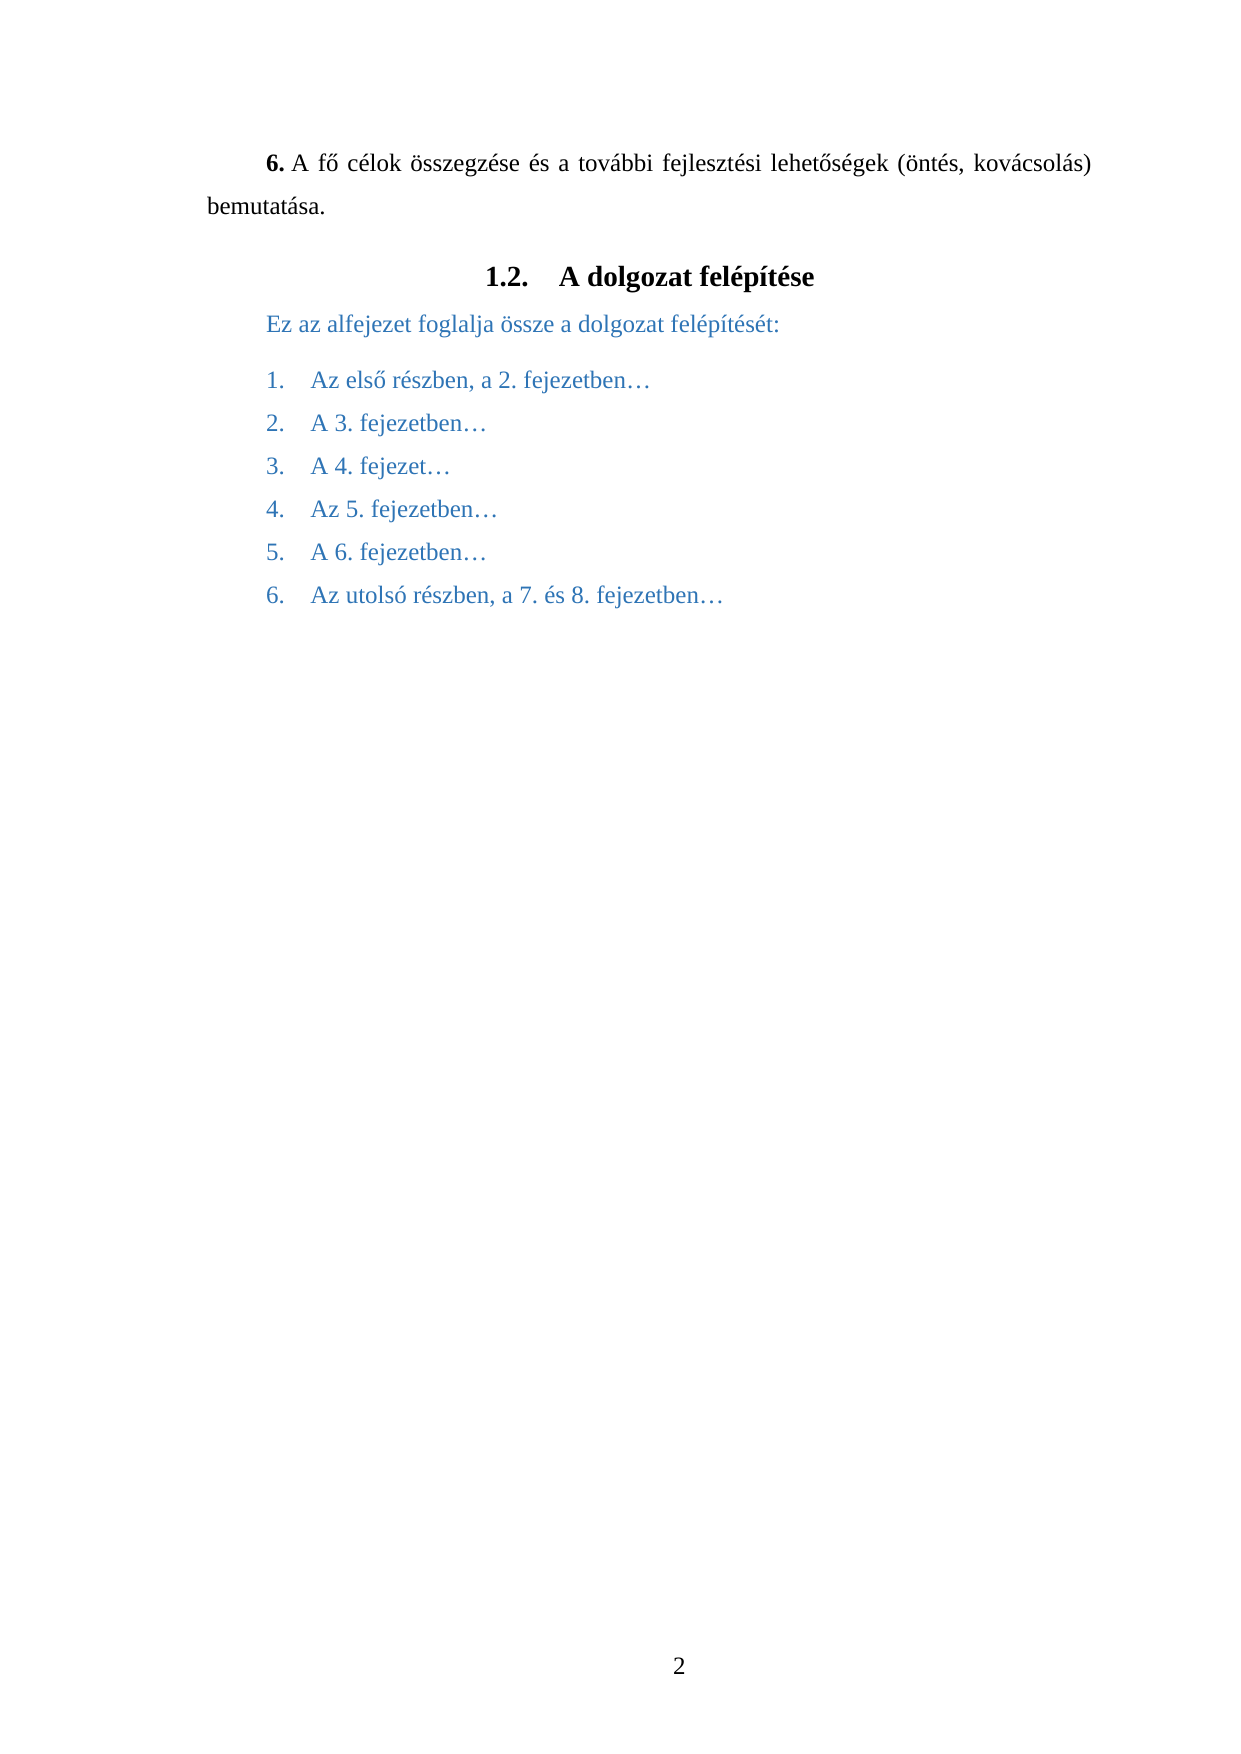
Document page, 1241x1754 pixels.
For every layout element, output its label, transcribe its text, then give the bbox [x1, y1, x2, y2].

subtitle A dolgozat felépítése [207, 259, 1092, 292]
list Az első részben, a 2. fejezetben… [266, 365, 1092, 394]
list A 4. fejezet… [266, 451, 1092, 480]
list A 6. fejezetben… [266, 537, 1092, 566]
text 6. A fő célok összegzése és a további fejlesztési lehetőségek (öntés, kovácsolás) bemutatása. [207, 148, 1092, 219]
text Ez az alfejezet foglalja össze a dolgozat felépítését: [207, 309, 1092, 338]
list A 3. fejezetben… [266, 408, 1092, 437]
list Az utolsó részben, a 7. és 8. fejezetben… [266, 581, 1092, 609]
list Az 5. fejezetben… [266, 494, 1092, 523]
